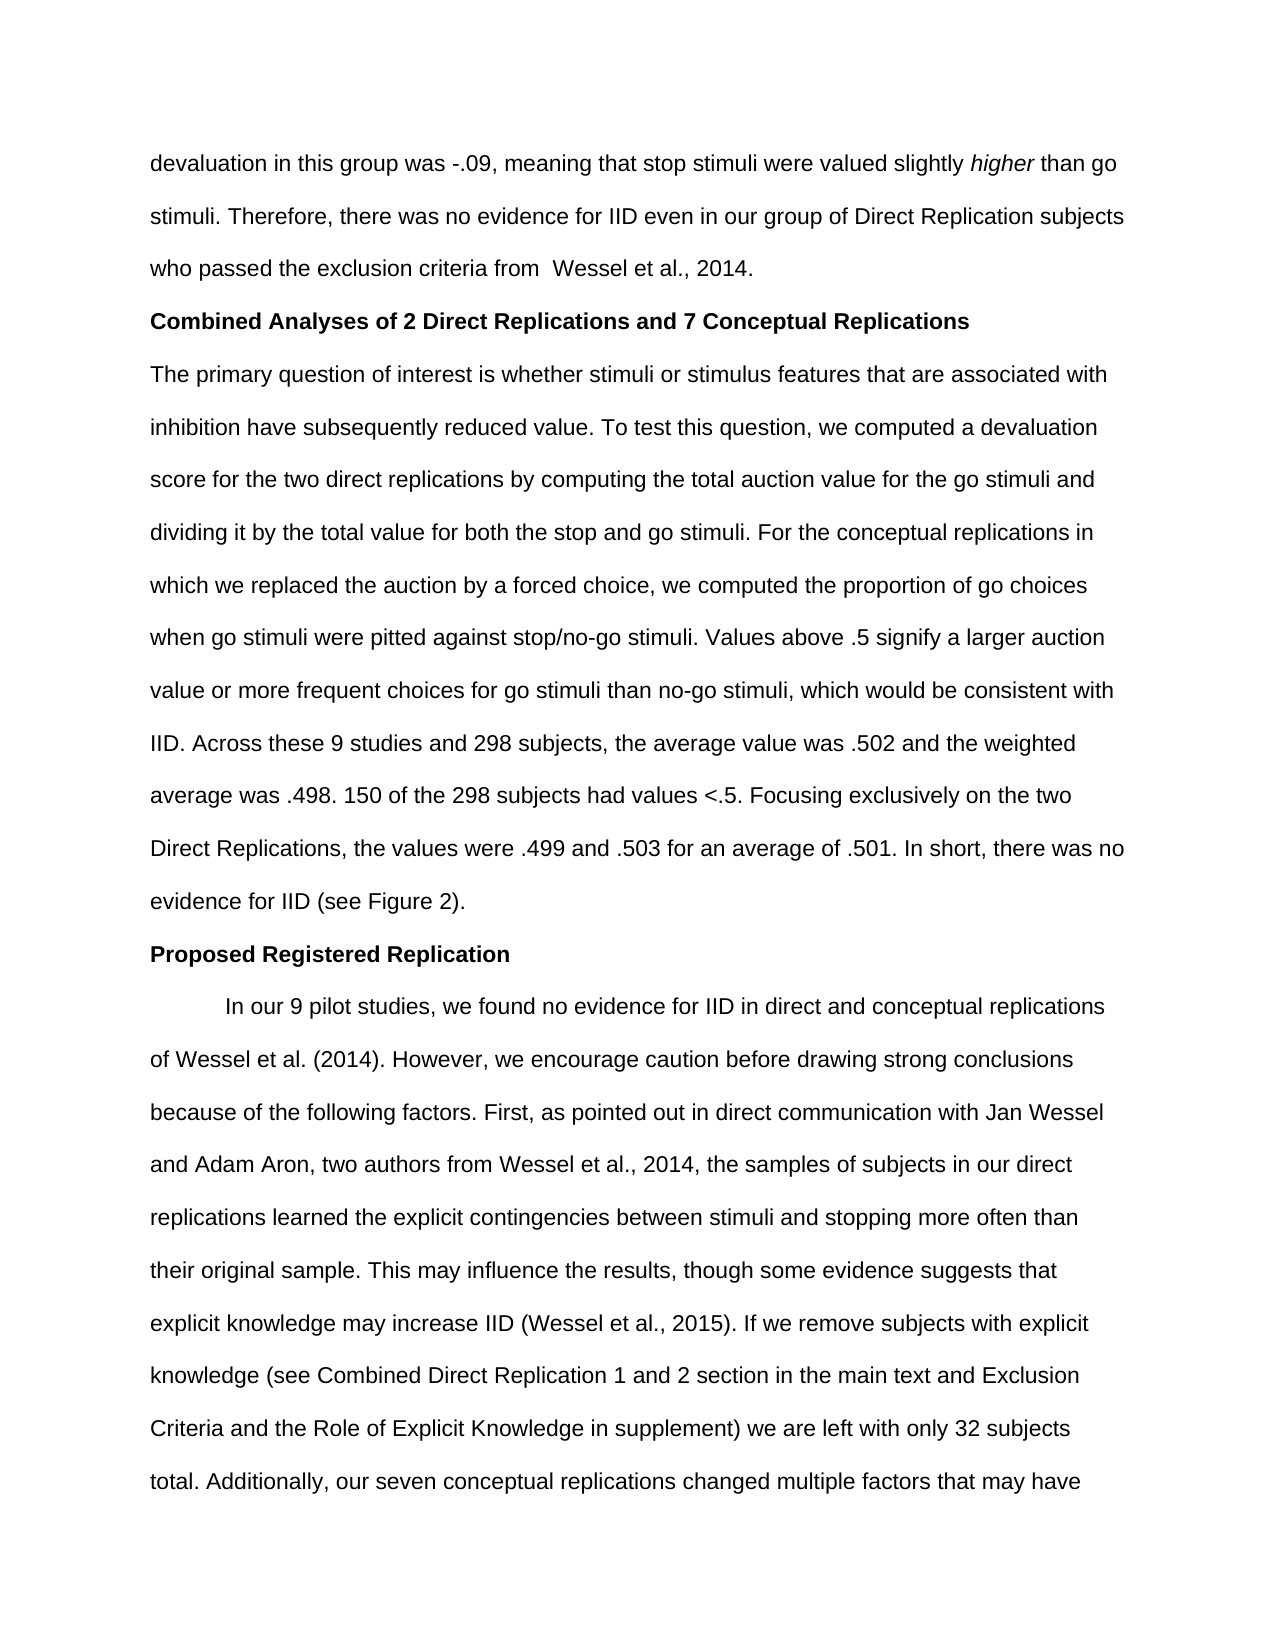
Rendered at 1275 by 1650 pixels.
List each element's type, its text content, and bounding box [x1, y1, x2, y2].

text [150, 993, 1125, 1494]
text The primary question of interest is whether stimuli or stimulus features that are associated with inhibition have subsequently reduced value. To test this question, we computed a devaluation score for the two direct replications by computing the total auction value for the go stimuli and dividing it by the total value for both the stop and go stimuli. For the conceptual replications in which we replaced the auction by a forced choice, we computed the proportion of go choices when go stimuli were pitted against stop/no-go stimuli. Values above .5 signify a larger auction value or more frequent choices for go stimuli than no-go stimuli, which would be consistent with IID. Across these 9 studies and 298 subjects, the average value was .502 and the weighted average was .498. 150 of the 298 subjects had values <.5. Focusing exclusively on the two Direct Replications, the values were .499 and .503 for an average of .501. In short, there was no evidence for IID (see Figure 2). [150, 361, 1125, 914]
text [150, 150, 1125, 282]
text Combined Analyses of 2 Direct Replications and 7 Conceptual Replications [150, 308, 1125, 334]
text Proposed Registered Replication [150, 941, 1125, 967]
